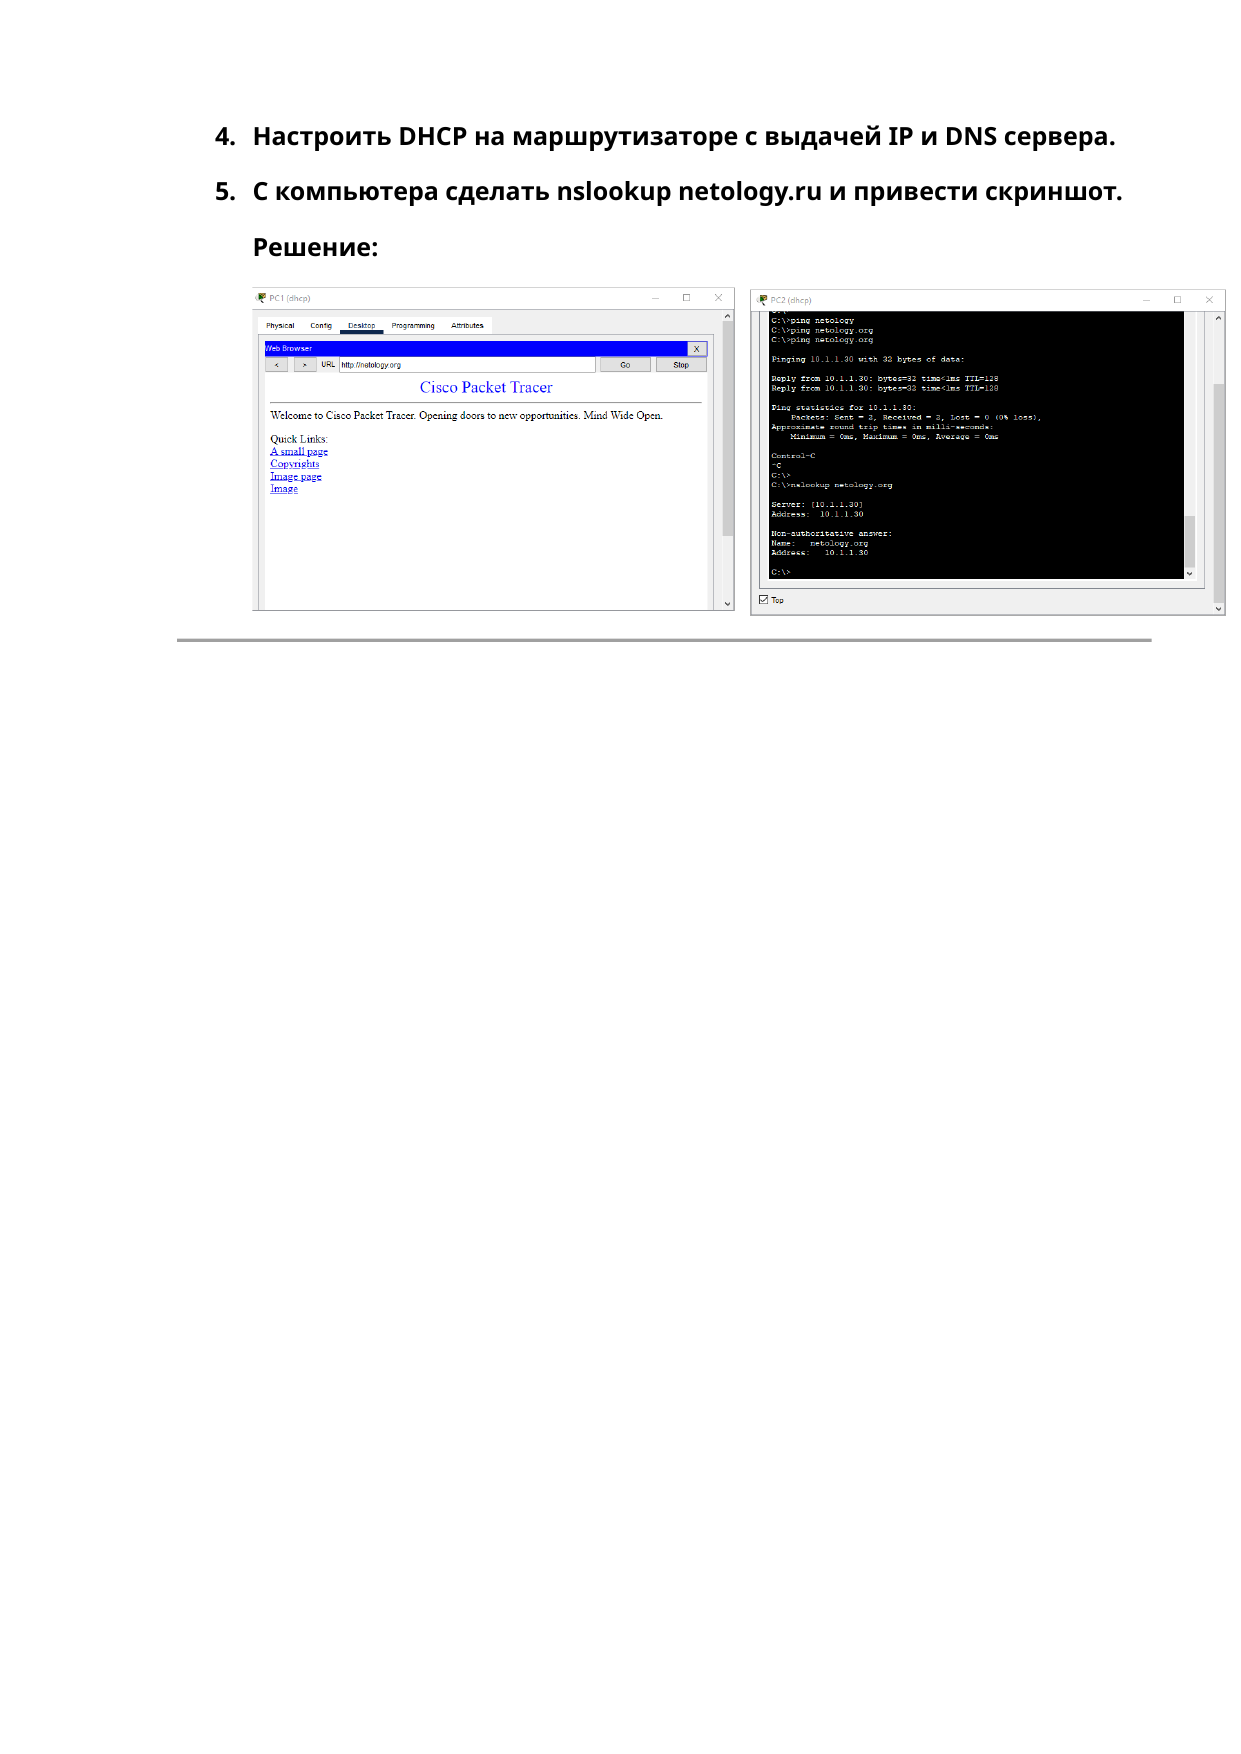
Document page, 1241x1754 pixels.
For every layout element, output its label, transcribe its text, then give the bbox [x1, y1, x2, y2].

list С компьютера сделать nslookup netology.ru и привести скриншот. [215, 174, 1152, 208]
list Настроить DHCP на маршрутизаторе с выдачей IP и DNS сервера. [215, 118, 1152, 152]
text Решение: [252, 230, 1152, 264]
picture [252, 285, 1227, 617]
